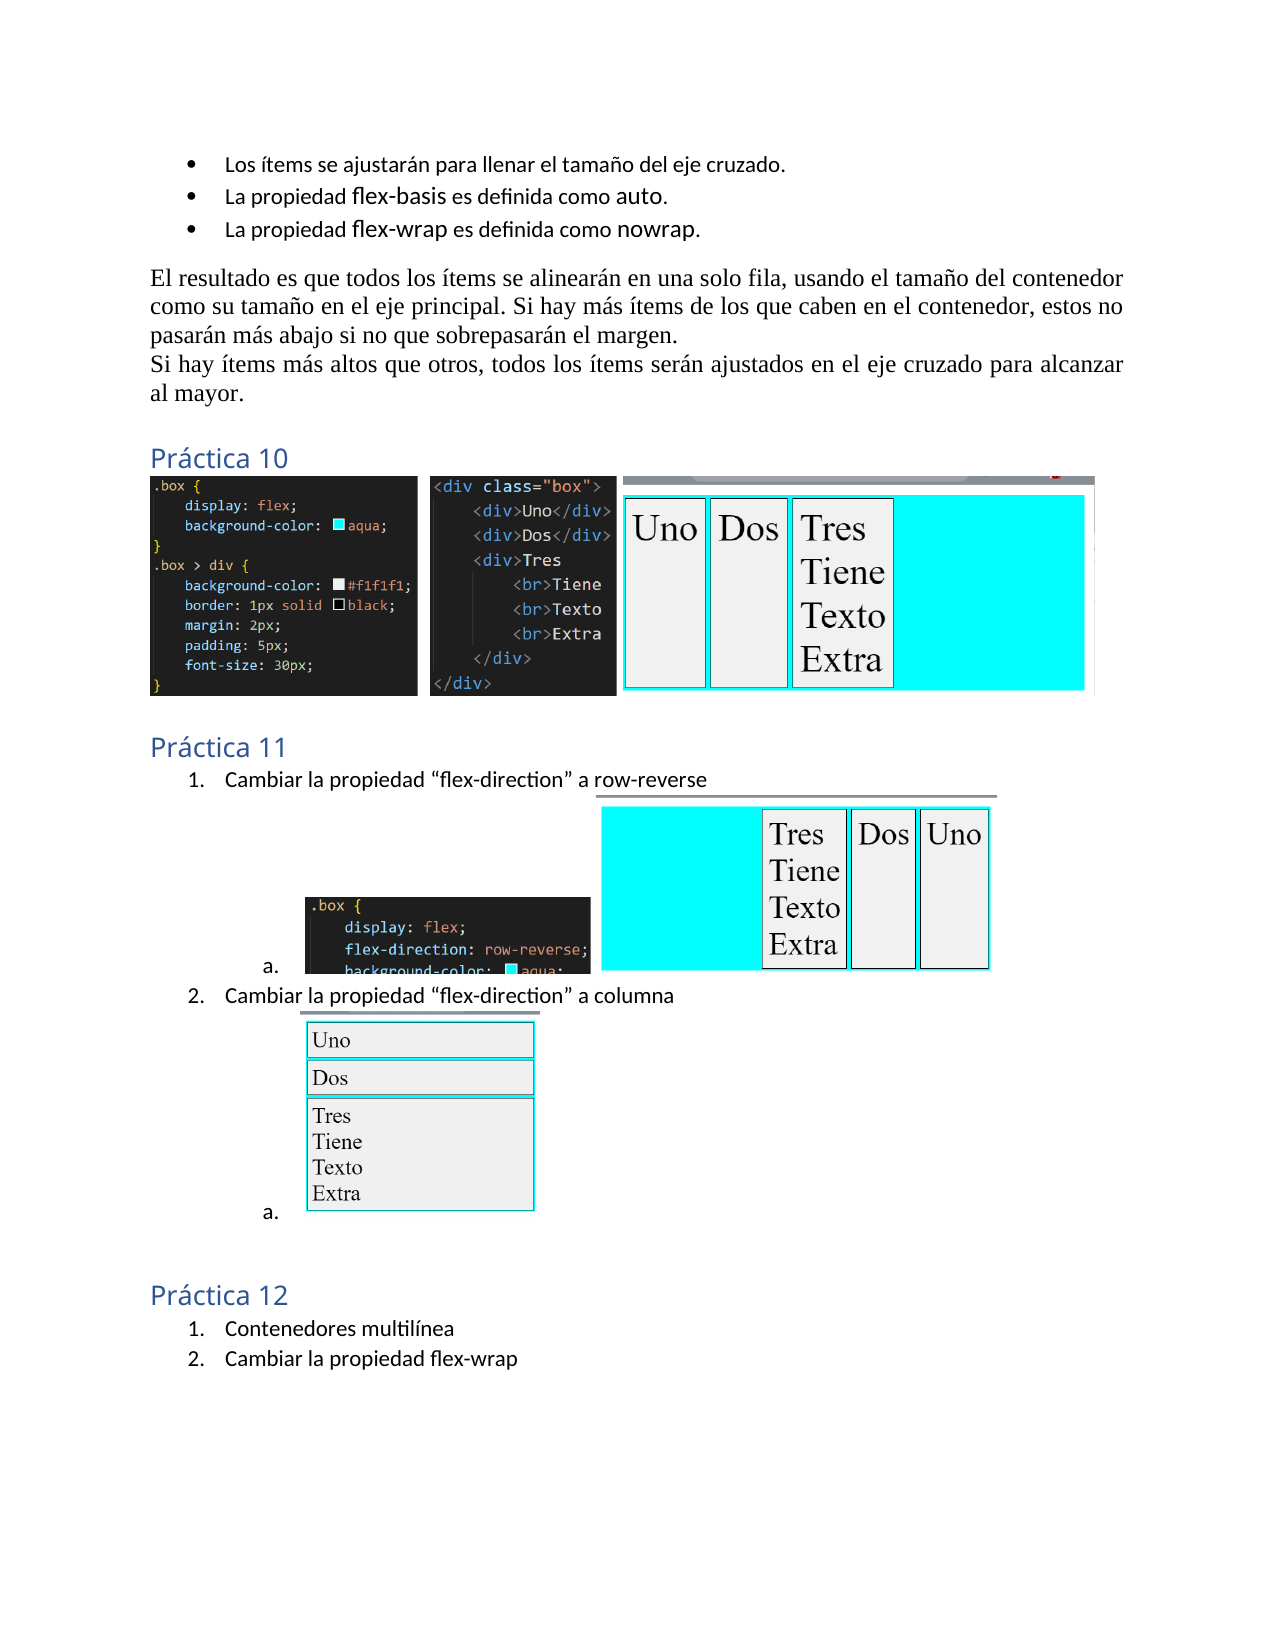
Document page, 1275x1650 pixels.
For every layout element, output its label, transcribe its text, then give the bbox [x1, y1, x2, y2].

text Si hay ítems más altos que otros, todos los ítems serán ajustados en el eje cruzado para alcanzar al mayor. [150, 349, 1125, 406]
list Cambiar la propiedad “flex-direction” a row-reverse [187, 766, 1125, 793]
list Cambiar la propiedad “flex-direction” a columna [187, 981, 1125, 1009]
list Cambiar la propiedad flex-wrap [187, 1344, 1125, 1372]
picture [595, 795, 998, 974]
picture [623, 476, 1095, 696]
picture [300, 1011, 540, 1220]
subtitle Práctica 10 [150, 439, 1125, 476]
list Contenedores multilínea [187, 1314, 1125, 1342]
list Los ítems se ajustarán para llenar el tamaño del eje cruzado. [187, 150, 1125, 178]
picture [150, 476, 418, 696]
subtitle Práctica 12 [150, 1277, 1125, 1314]
text El resultado es que todos los ítems se alinearán en una solo fila, usando el tamaño del contenedor como su tamaño en el eje principal. Si hay más ítems de los que caben en el contenedor, estos no pasarán más abajo si no que sobrepasarán el margen. [150, 263, 1125, 349]
subtitle Práctica 11 [150, 729, 1125, 766]
list La propiedad flex-wrap es definida como nowrap. [187, 213, 1125, 244]
picture [430, 476, 617, 696]
list La propiedad flex-basis es definida como auto. [187, 180, 1125, 211]
picture [305, 897, 591, 974]
